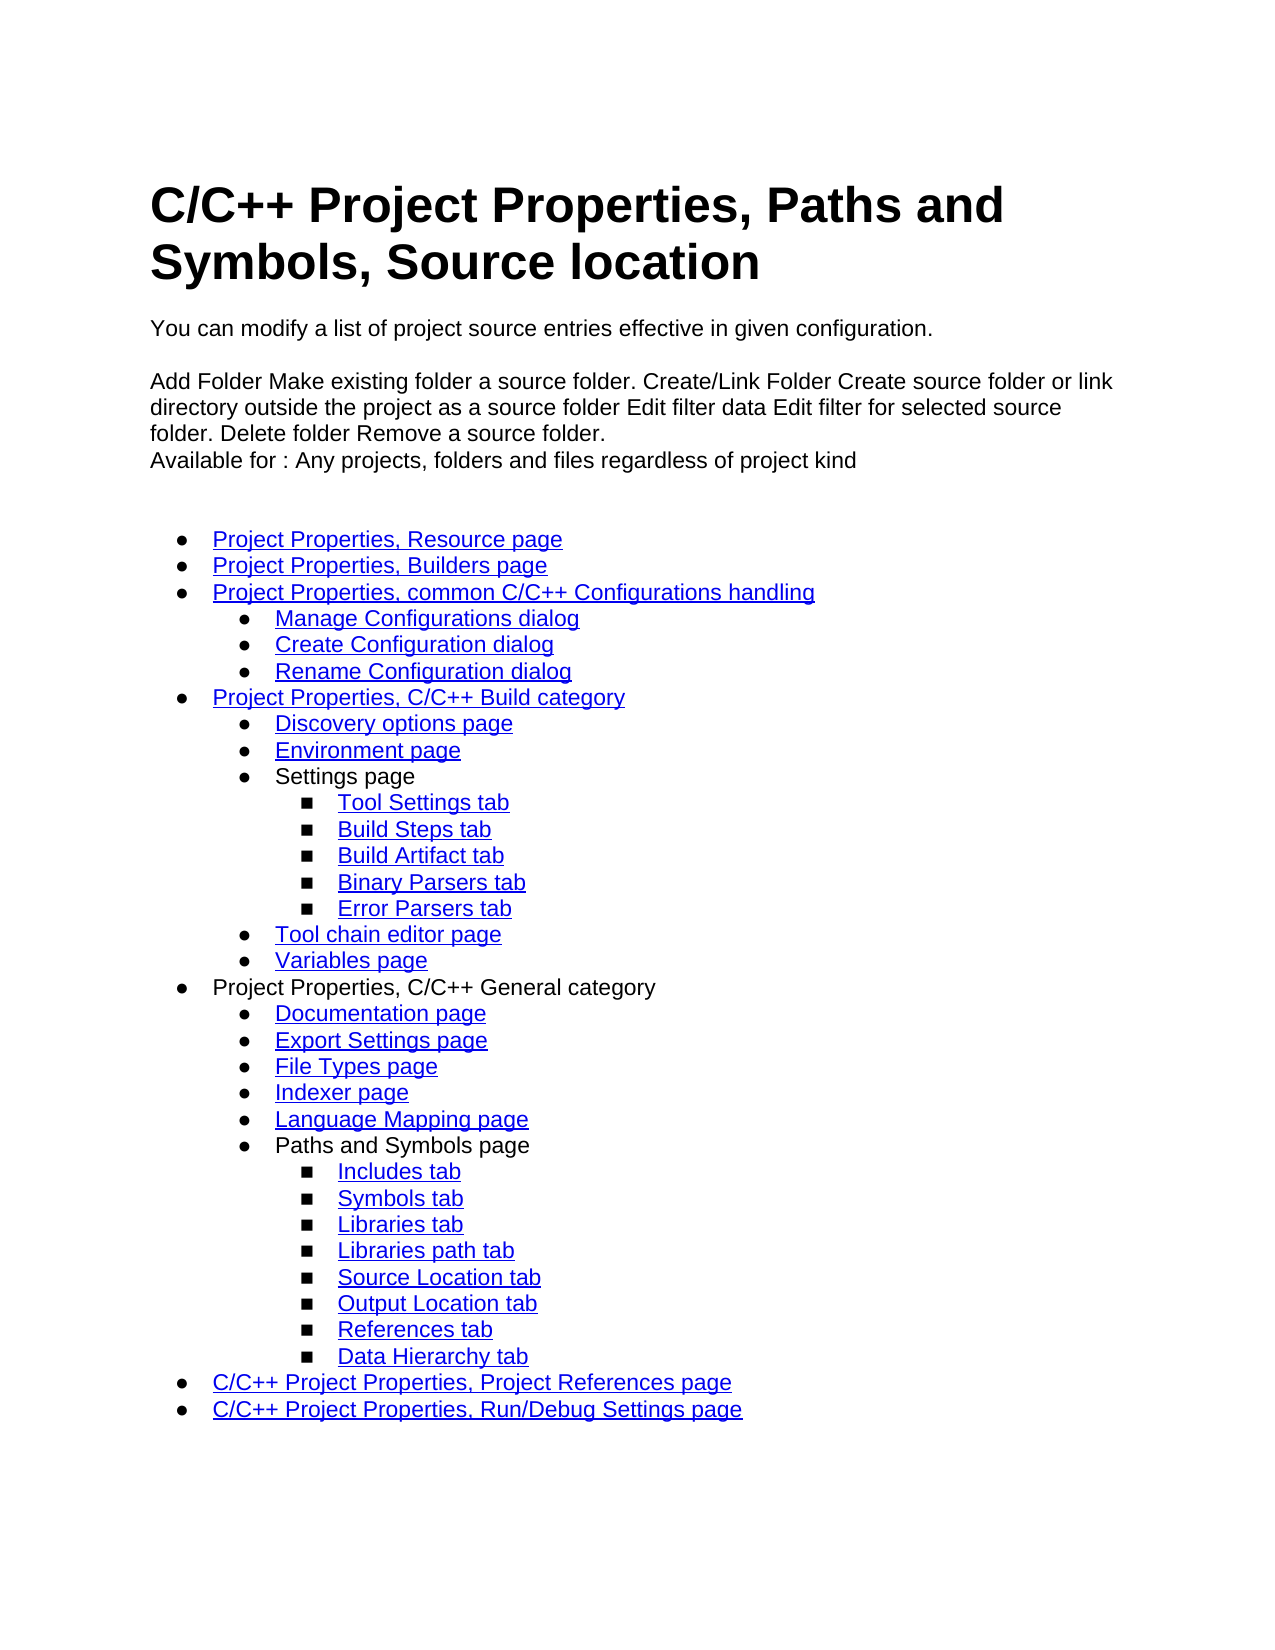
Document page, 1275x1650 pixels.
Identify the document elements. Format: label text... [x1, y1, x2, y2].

text Available for : Any projects, folders and files regardless of project kind [150, 447, 1125, 473]
list Libraries tab [300, 1211, 1125, 1237]
list Environment page [237, 737, 1125, 763]
list C/C++ Project Properties, Run/Debug Settings page [175, 1396, 1125, 1422]
list Export Settings page [237, 1027, 1125, 1053]
list References tab [300, 1316, 1125, 1343]
list Project Properties, C/C++ General category [175, 974, 1125, 1000]
list Data Hierarchy tab [300, 1343, 1125, 1369]
list Error Parsers tab [300, 895, 1125, 921]
list Settings page [237, 763, 1125, 789]
list Documentation page [237, 1000, 1125, 1027]
list Libraries path tab [300, 1237, 1125, 1264]
list Binary Parsers tab [300, 868, 1125, 895]
list Language Mapping page [237, 1106, 1125, 1132]
list Manage Configurations dialog [237, 605, 1125, 631]
list Source Location tab [300, 1264, 1125, 1290]
list Discovery options page [237, 710, 1125, 737]
list Indexer page [237, 1079, 1125, 1106]
list Rename Configuration dialog [237, 658, 1125, 684]
list Symbols tab [300, 1185, 1125, 1211]
list Project Properties, Resource page [175, 526, 1125, 552]
subtitle C/C++ Project Properties, Paths and Symbols, Source location [150, 175, 1125, 290]
text You can modify a list of project source entries effective in given configuration. [150, 315, 1125, 341]
list Project Properties, common C/C++ Configurations handling [175, 578, 1125, 605]
text Add Folder Make existing folder a source folder. Create/Link Folder Create source folder or link directory outside the project as a source folder Edit filter data Edit filter for selected source folder. Delete folder Remove a source folder. [150, 368, 1125, 447]
list C/C++ Project Properties, Project References page [175, 1369, 1125, 1396]
list Tool Settings tab [300, 789, 1125, 816]
list Project Properties, Builders page [175, 552, 1125, 578]
list Create Configuration dialog [237, 631, 1125, 658]
list Variables page [237, 947, 1125, 974]
list Includes tab [300, 1158, 1125, 1185]
list Tool chain editor page [237, 921, 1125, 947]
list Output Location tab [300, 1290, 1125, 1316]
list Build Artifact tab [300, 842, 1125, 868]
list Project Properties, C/C++ Build category [175, 684, 1125, 710]
list File Types page [237, 1053, 1125, 1079]
list Paths and Symbols page [237, 1132, 1125, 1158]
list Build Steps tab [300, 816, 1125, 842]
